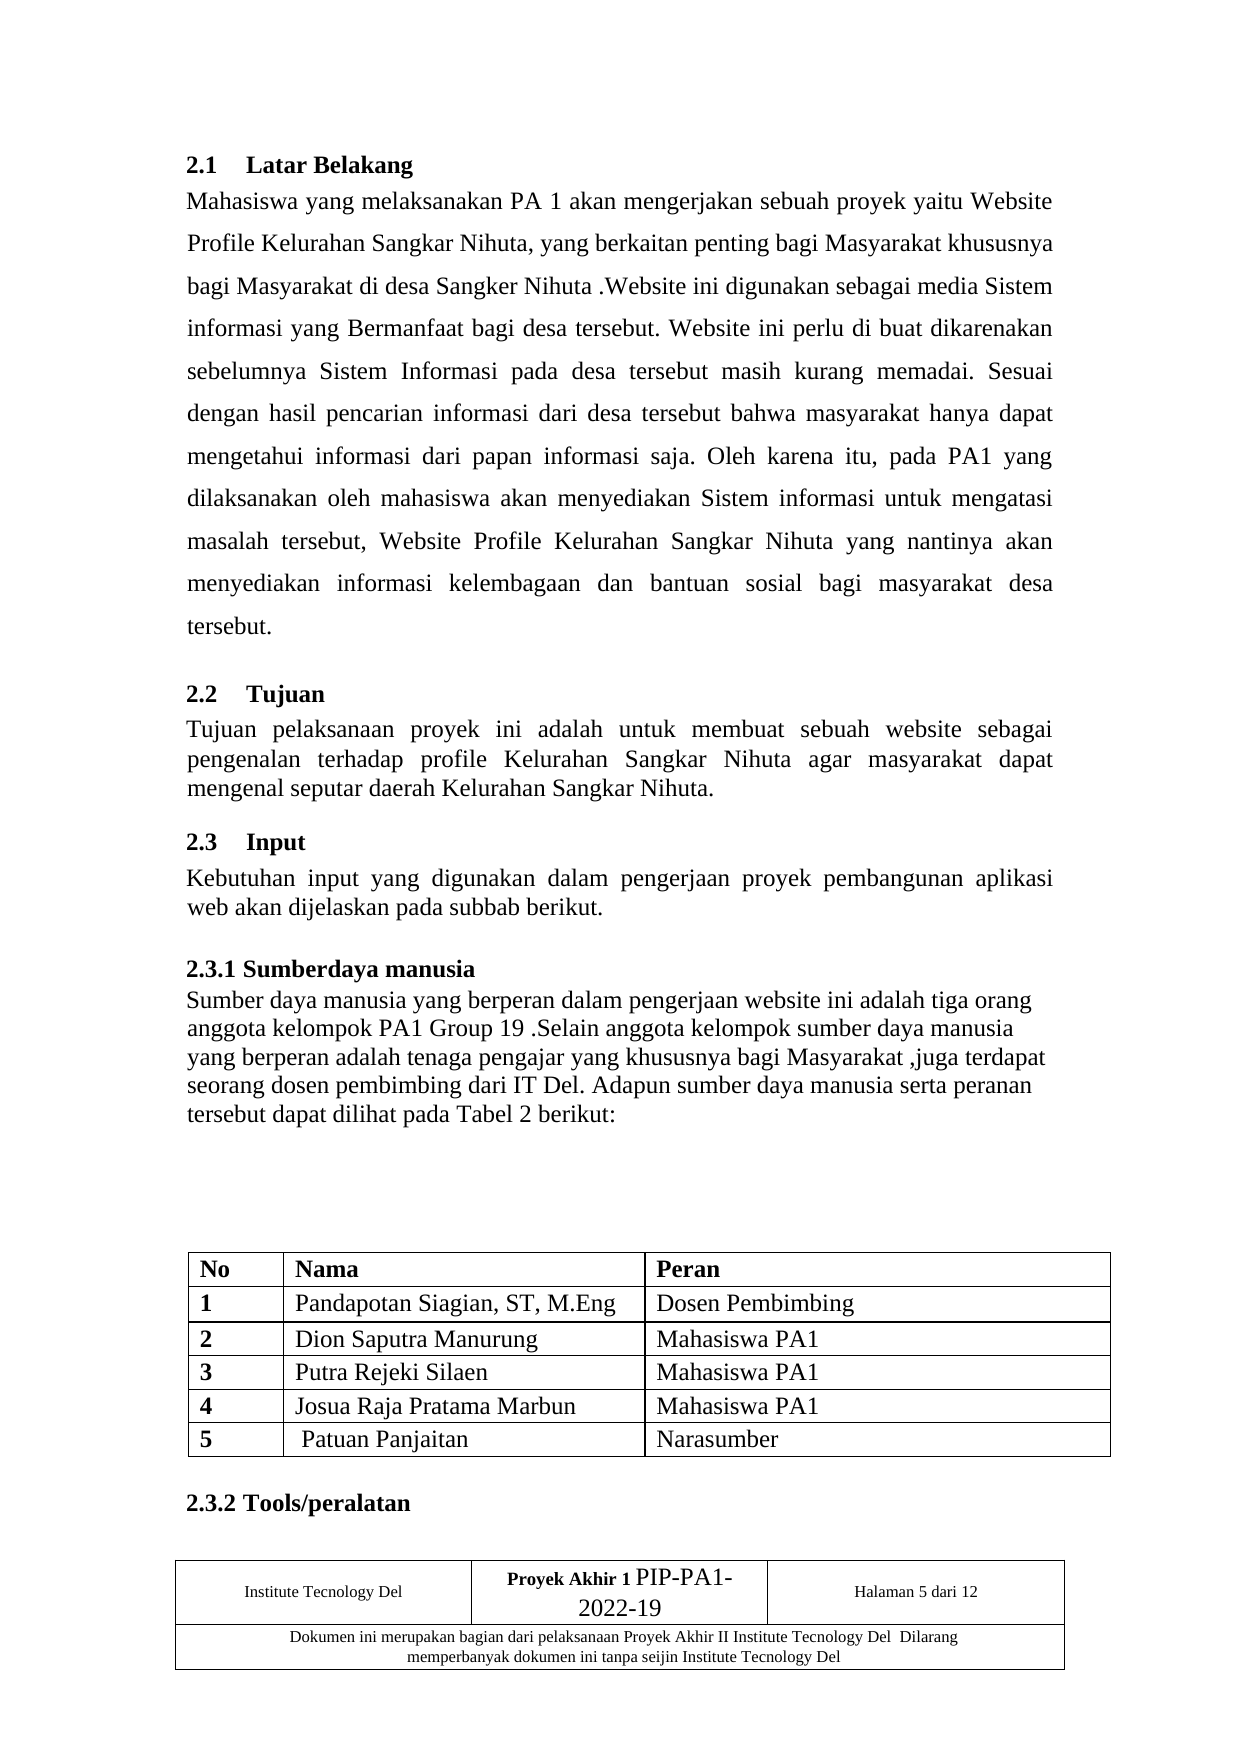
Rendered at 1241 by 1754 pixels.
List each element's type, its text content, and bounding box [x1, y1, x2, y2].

table_cell Patuan Panjaitan [284, 1423, 644, 1456]
subtitle Latar Belakang [186, 151, 1053, 179]
table_cell Mahasiswa PA1 [646, 1323, 1110, 1355]
table_header Peran [646, 1253, 1110, 1286]
table_cell Josua Raja Pratama Marbun [284, 1390, 644, 1422]
table_cell Narasumber [646, 1423, 1110, 1456]
text Sumber daya manusia yang berperan dalam pengerjaan website ini adalah tiga orang anggota kelompok PA1 Group 19 .Selain anggota kelompok sumber daya manusia yang berperan adalah tenaga pengajar yang khususnya bagi Masyarakat ,juga terdapat seorang dosen pembimbing dari IT Del. Adapun sumber daya manusia serta peranan tersebut dapat dilihat pada Tabel 2 berikut: [186, 985, 1053, 1128]
table_header Nama [284, 1253, 644, 1286]
subtitle Tujuan [186, 679, 1053, 708]
text Tujuan pelaksanaan proyek ini adalah untuk membuat sebuah website sebagai pengenalan terhadap profile Kelurahan Sangkar Nihuta agar masyarakat dapat mengenal seputar daerah Kelurahan Sangkar Nihuta. [186, 714, 1053, 802]
table_cell 4 [189, 1390, 283, 1422]
text Mahasiswa yang melaksanakan PA 1 akan mengerjakan sebuah proyek yaitu Website Profile Kelurahan Sangkar Nihuta, yang berkaitan penting bagi Masyarakat khususnya bagi Masyarakat di desa Sangker Nihuta .Website ini digunakan sebagai media Sistem informasi yang Bermanfaat bagi desa tersebut. Website ini perlu di buat dikarenakan sebelumnya Sistem Informasi pada desa tersebut masih kurang memadai. Sesuai dengan hasil pencarian informasi dari desa tersebut bahwa masyarakat hanya dapat mengetahui informasi dari papan informasi saja. Oleh karena itu, pada PA1 yang dilaksanakan oleh mahasiswa akan menyediakan Sistem informasi untuk mengatasi masalah tersebut, Website Profile Kelurahan Sangkar Nihuta yang nantinya akan menyediakan informasi kelembagaan dan bantuan sosial bagi masyarakat desa tersebut. [186, 186, 1053, 640]
text Kebutuhan input yang digunakan dalam pengerjaan proyek pembangunan aplikasi web akan dijelaskan pada subbab berikut. [186, 863, 1053, 921]
table_cell Mahasiswa PA1 [646, 1356, 1110, 1388]
table_cell Mahasiswa PA1 [646, 1390, 1110, 1422]
subtitle Input [186, 827, 1053, 856]
text 2.3.1 Sumberdaya manusia [186, 954, 1053, 983]
table_cell Dosen Pembimbing [646, 1287, 1110, 1321]
table_cell Dion Saputra Manurung [284, 1323, 644, 1355]
table_header No [189, 1253, 283, 1286]
table_cell 3 [189, 1356, 283, 1388]
table_cell Pandapotan Siagian, ST, M.Eng [284, 1287, 644, 1321]
table_cell Putra Rejeki Silaen [284, 1356, 644, 1388]
table_cell 5 [189, 1423, 283, 1456]
table_cell 1 [189, 1287, 283, 1321]
table_cell 2 [189, 1323, 283, 1355]
text 2.3.2 Tools/peralatan [186, 1488, 1053, 1516]
